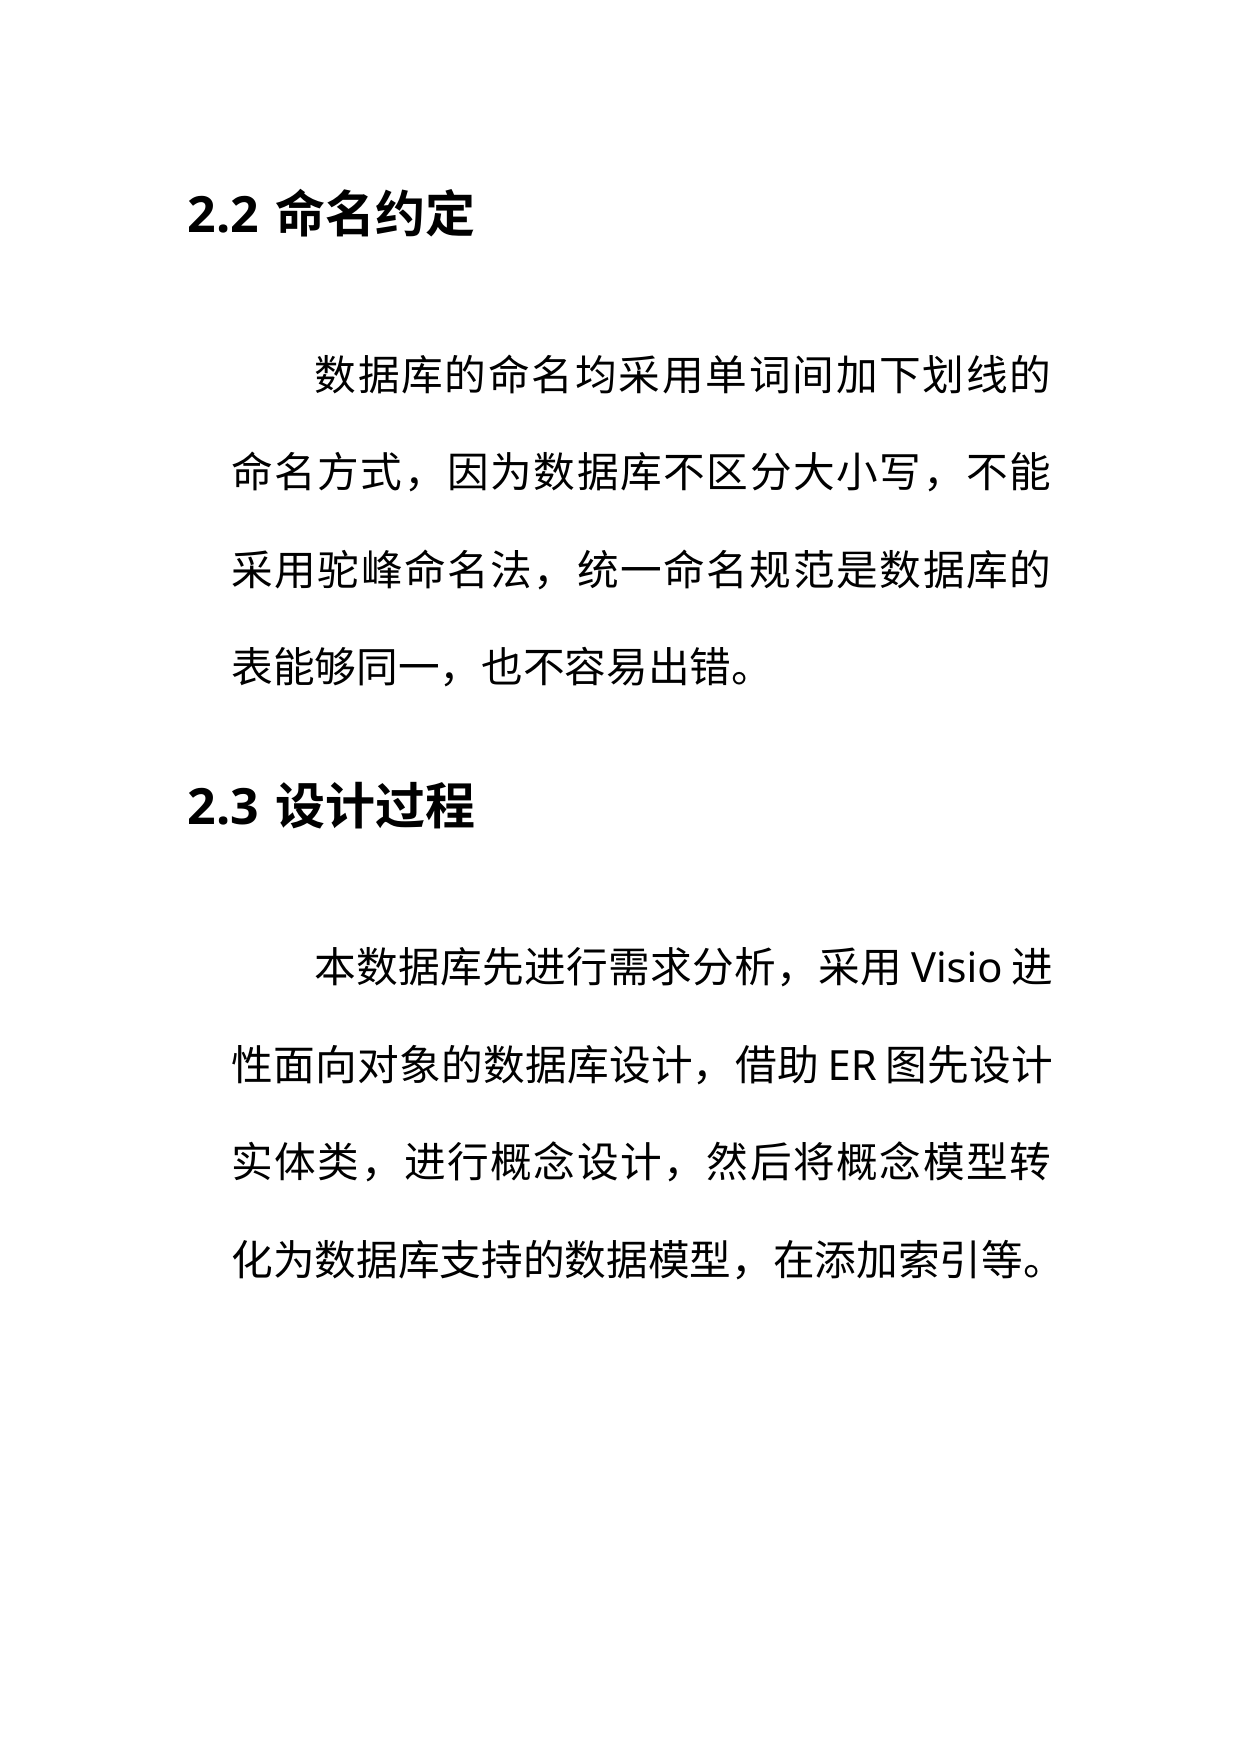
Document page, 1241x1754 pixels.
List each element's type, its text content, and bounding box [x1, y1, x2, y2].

subtitle 命名约定 [187, 162, 1053, 259]
text 数据库的命名均采用单词间加下划线的命名方式，因为数据库不区分大小写，不能采用驼峰命名法，统一命名规范是数据库的表能够同一，也不容易出错。 [231, 339, 1053, 697]
subtitle 设计过程 [187, 754, 1053, 852]
text 本数据库先进行需求分析，采用Visio进性面向对象的数据库设计，借助ER图先设计实体类，进行概念设计，然后将概念模型转化为数据库支持的数据模型，在添加索引等。 [231, 932, 1053, 1289]
